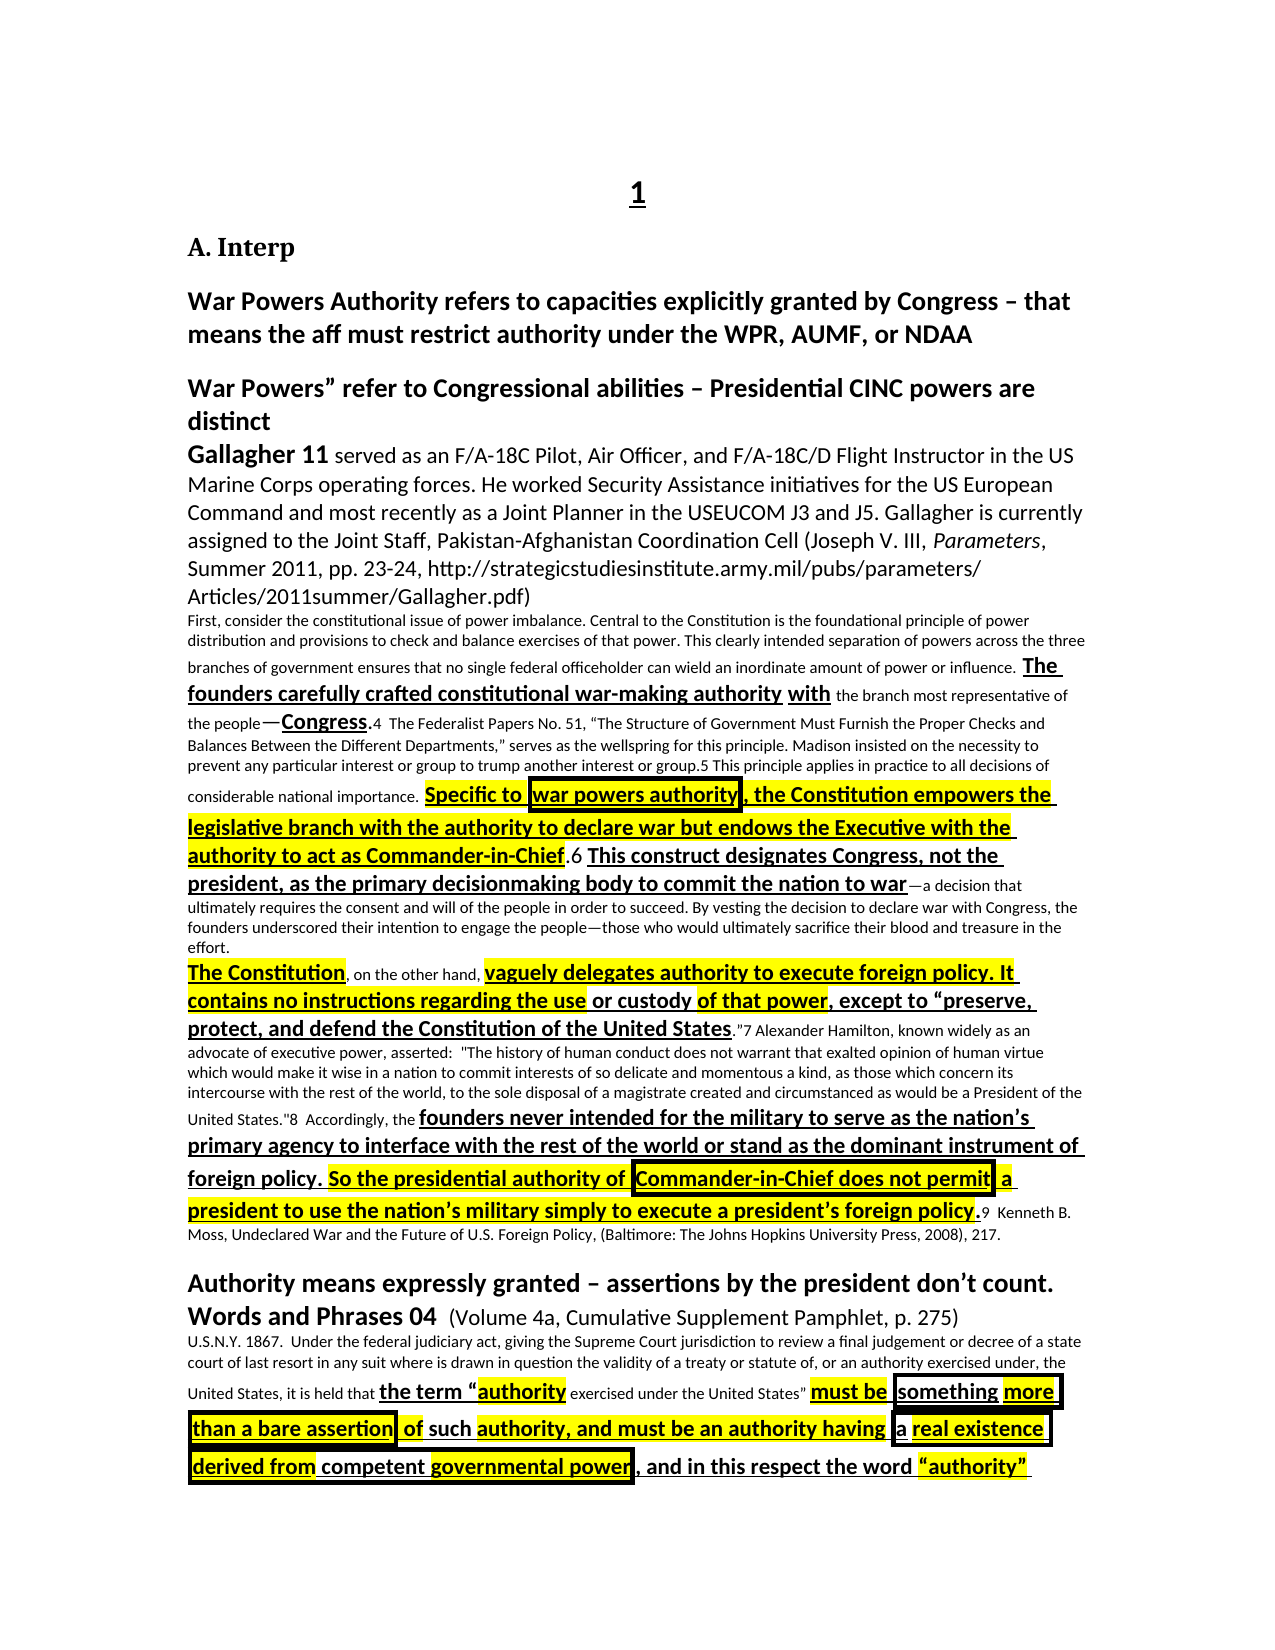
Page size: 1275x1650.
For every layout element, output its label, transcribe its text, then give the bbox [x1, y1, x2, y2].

subtitle War Powers Authority refers to capacities explicitly granted by Congress – that means the aff must restrict authority under the WPR, AUMF, or NDAA [187, 284, 1087, 350]
text Words and Phrases 04 (Volume 4a, Cumulative Supplement Pamphlet, p. 275) [187, 1299, 1087, 1332]
subtitle 1 [187, 171, 1087, 212]
text The Constitution, on the other hand, vaguely delegates authority to execute foreign policy. It contains no instructions regarding the use or custody of that power, except to “preserve, protect, and defend the Constitution of the United States.”7 Alexander Hamilton, known widely as an advocate of executive power, asserted: "The history of human conduct does not warrant that exalted opinion of human virtue which would make it wise in a nation to commit interests of so delicate and momentous a kind, as those which concern its intercourse with the rest of the world, to the sole disposal of a magistrate created and circumstanced as would be a President of the United States."8 Accordingly, the founders never intended for the military to serve as the nation’s primary agency to interface with the rest of the world or stand as the dominant instrument of foreign policy. So the presidential authority of Commander-in-Chief does not permit a president to use the nation’s military simply to execute a president’s foreign policy.9 Kenneth B. Moss, Undeclared War and the Future of U.S. Foreign Policy, (Baltimore: The Johns Hopkins University Press, 2008), 217. [187, 958, 1087, 1245]
subtitle War Powers” refer to Congressional abilities – Presidential CINC powers are distinct [187, 371, 1087, 437]
text Gallagher 11 served as an F/A-18C Pilot, Air Officer, and F/A-18C/D Flight Instructor in the US Marine Corps operating forces. He worked Security Assistance initiatives for the US European Command and most recently as a Joint Planner in the USEUCOM J3 and J5. Gallagher is currently assigned to the Joint Staff, Pakistan-Afghanistan Coordination Cell (Joseph V. III, Parameters, Summer 2011, pp. 23-24, http://strategicstudiesinstitute.army.mil/pubs/parameters/ Articles/2011summer/Gallagher.pdf) [187, 437, 1087, 610]
subtitle Authority means expressly granted – assertions by the president don’t count. [187, 1266, 1087, 1299]
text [187, 1332, 1087, 1484]
text First, consider the constitutional issue of power imbalance. Central to the Constitution is the foundational principle of power distribution and provisions to check and balance exercises of that power. This clearly intended separation of powers across the three branches of government ensures that no single federal officeholder can wield an inordinate amount of power or influence. The founders carefully crafted constitutional war-making authority with the branch most representative of the people—Congress.4 The Federalist Papers No. 51, “The Structure of Government Must Furnish the Proper Checks and Balances Between the Different Departments,” serves as the wellspring for this principle. Madison insisted on the necessity to prevent any particular interest or group to trump another interest or group.5 This principle applies in practice to all decisions of considerable national importance. Specific to war powers authority, the Constitution empowers the legislative branch with the authority to declare war but endows the Executive with the authority to act as Commander-in-Chief.6 This construct designates Congress, not the president, as the primary decisionmaking body to commit the nation to war—a decision that ultimately requires the consent and will of the people in order to succeed. By vesting the decision to declare war with Congress, the founders underscored their intention to engage the people—those who would ultimately sacrifice their blood and treasure in the effort. [187, 610, 1087, 958]
subtitle A. Interp [187, 232, 1087, 263]
